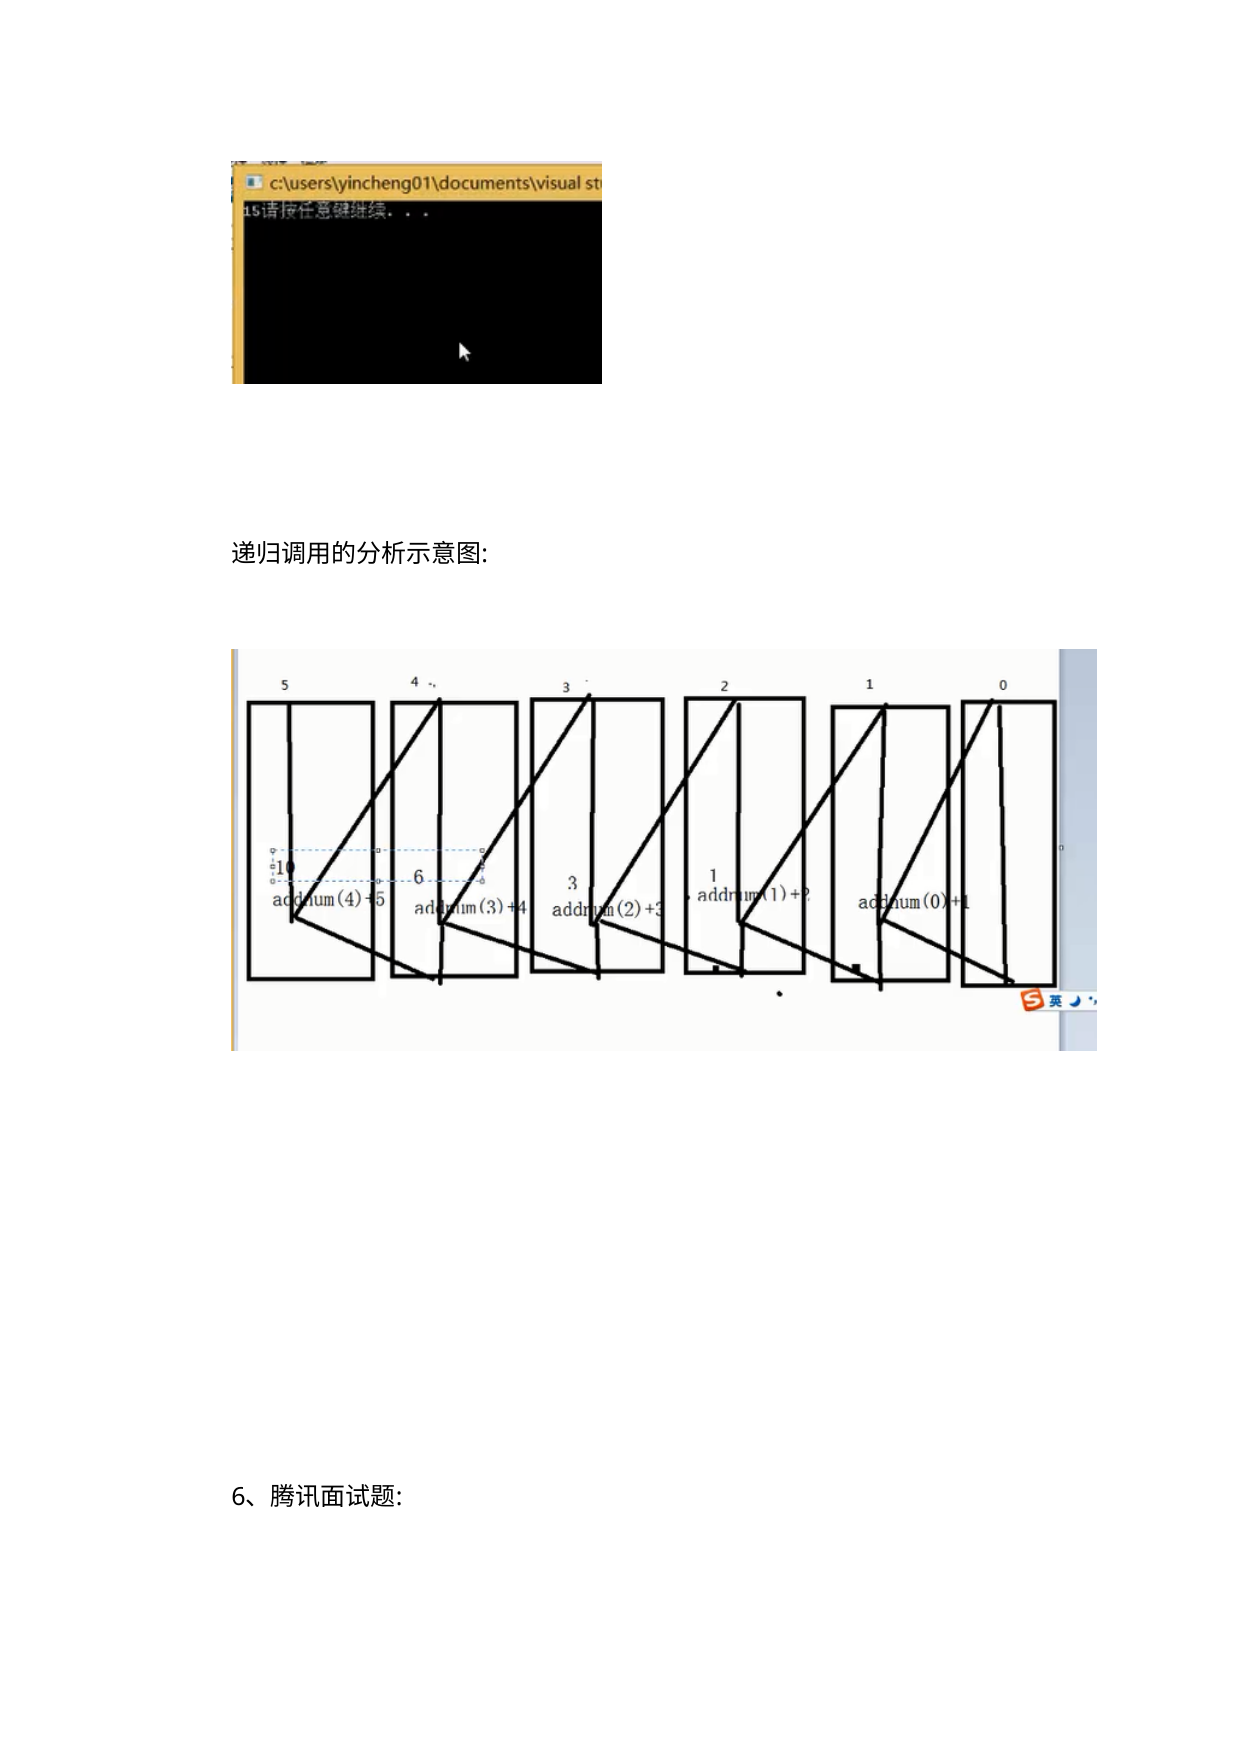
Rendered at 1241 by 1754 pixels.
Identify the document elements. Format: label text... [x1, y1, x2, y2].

picture [231, 649, 1097, 1051]
text 6、腾讯面试题: [187, 1462, 1053, 1527]
picture [231, 161, 602, 384]
text 递归调用的分析示意图: [187, 519, 1053, 584]
